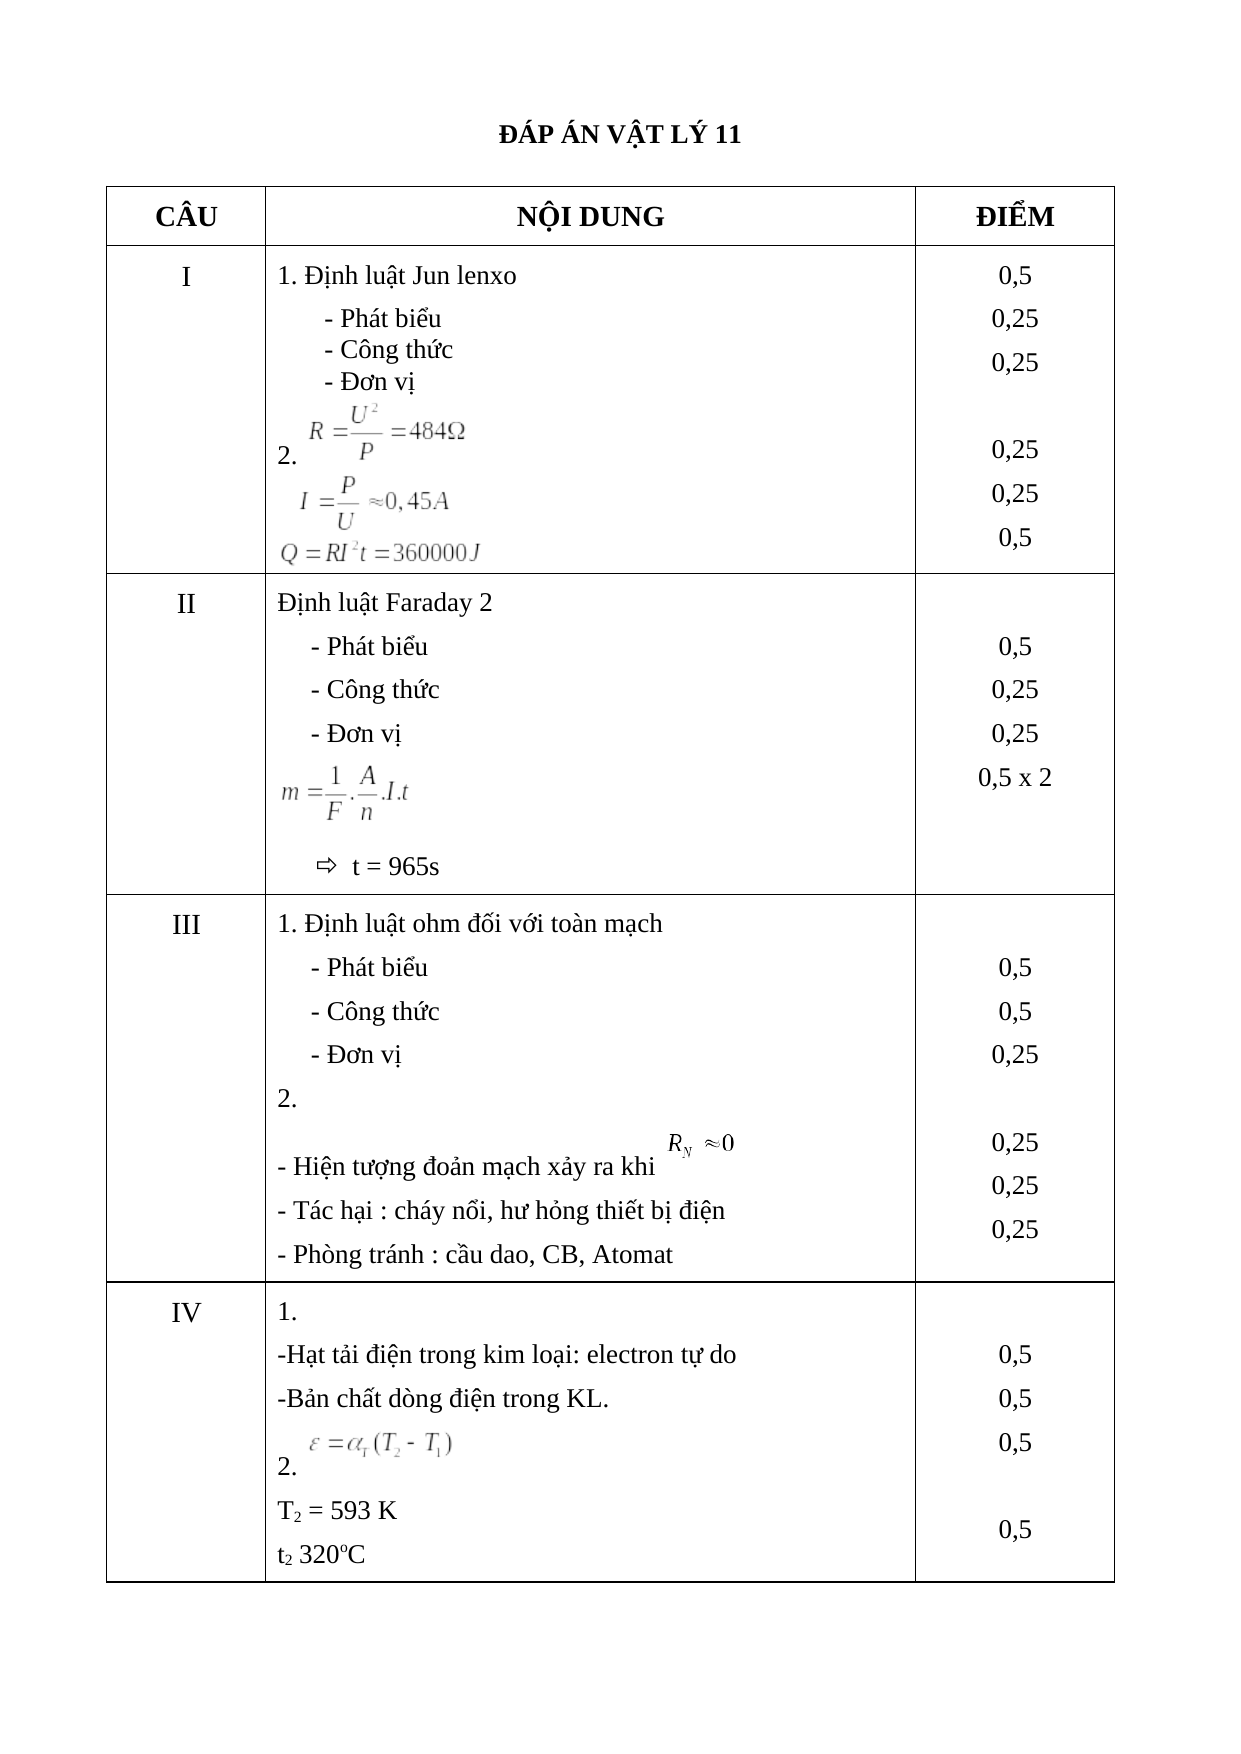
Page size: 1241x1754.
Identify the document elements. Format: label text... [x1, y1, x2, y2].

table_cell 1. -Hạt tải điện trong kim loại: electron tự do -Bản chất dòng điện trong KL. 2. T2 = 593 K t2 320oC [266, 1283, 915, 1581]
table_cell II [107, 574, 265, 894]
table_header CÂU [107, 187, 265, 245]
table_cell 0,5 0,5 0,5 0,5 [916, 1283, 1114, 1581]
table_cell 1. Định luật ohm đối với toàn mạch - Phát biểu - Công thức - Đơn vị 2. - Hiện tượng đoản mạch xảy ra khi - Tác hại : cháy nổi, hư hỏng thiết bị điện - Phòng tránh : cầu dao, CB, Atomat [266, 895, 915, 1281]
table_cell 1. Định luật Jun lenxo - Phát biểu - Công thức - Đơn vị 2. [266, 246, 915, 572]
table_header NỘI DUNG [266, 187, 915, 245]
table_cell 0,5 0,25 0,25 0,5 x 2 [916, 574, 1114, 894]
table_cell I [107, 246, 265, 572]
table_cell Định luật Faraday 2 - Phát biểu - Công thức - Đơn vị t = 965s [266, 574, 915, 894]
table_cell III [107, 895, 265, 1281]
table_cell 0,5 0,25 0,25 0,25 0,25 0,5 [916, 246, 1114, 572]
table_cell IV [107, 1283, 265, 1581]
table_cell 0,5 0,5 0,25 0,25 0,25 0,25 [916, 895, 1114, 1281]
table_header ĐIỂM [916, 187, 1114, 245]
text ĐÁP ÁN VẬT LÝ 11 [118, 118, 1122, 149]
